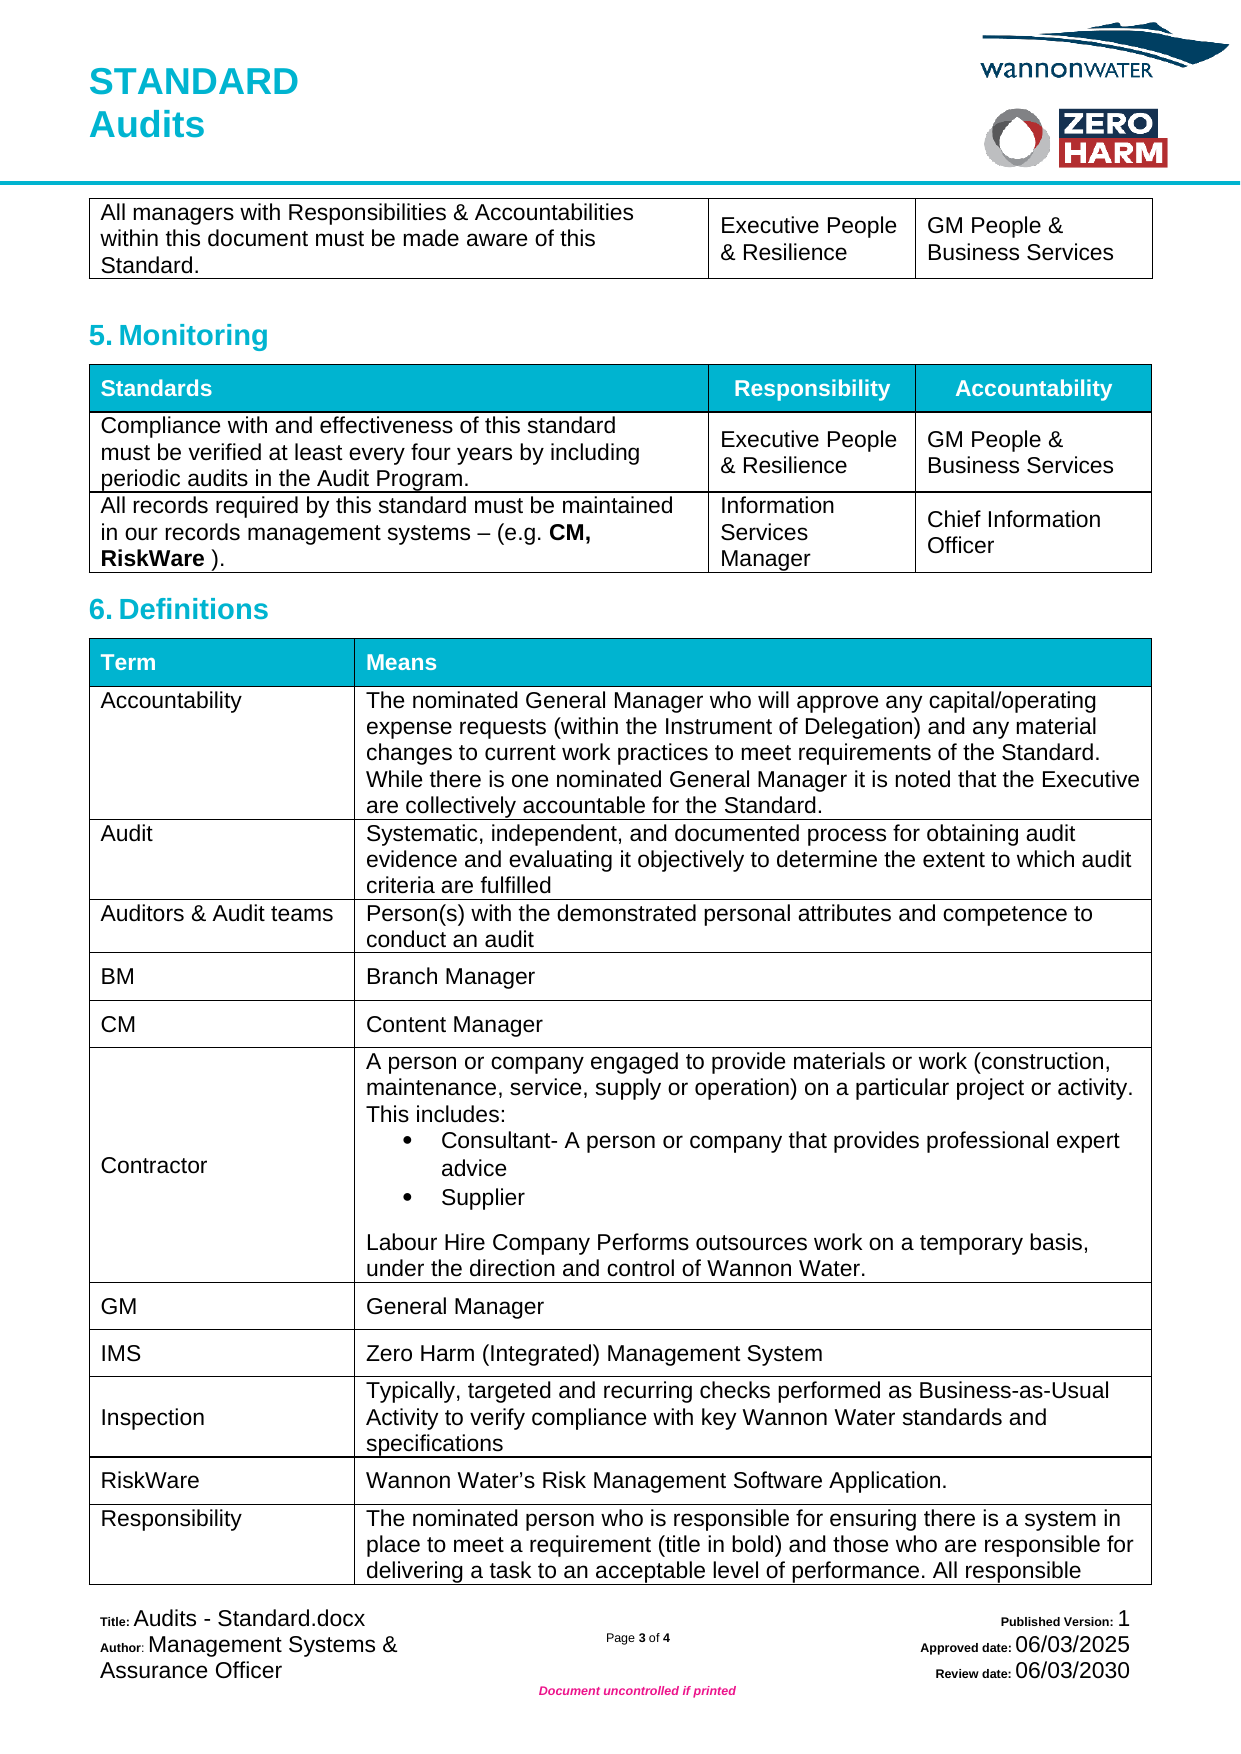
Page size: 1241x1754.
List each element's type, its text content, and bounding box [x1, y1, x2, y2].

table_cell Information Services Manager [709, 493, 915, 572]
table_cell CM [90, 1001, 354, 1047]
table_header Responsibility [709, 365, 915, 411]
table_cell GM People & Business Services [916, 199, 1152, 278]
table_cell Compliance with and effectiveness of this standard must be verified at least every four years by including periodic audits in the Audit Program. [90, 413, 708, 491]
table_cell Inspection [90, 1377, 354, 1456]
subtitle Definitions [89, 592, 1152, 626]
table_header Accountability [916, 365, 1151, 411]
table_cell Responsibility [90, 1505, 354, 1584]
table_cell The nominated General Manager who will approve any capital/operating expense requests (within the Instrument of Delegation) and any material changes to current work practices to meet requirements of the Standard. While there is one nominated General Manager it is noted that the Executive are collectively accountable for the Standard. [355, 687, 1151, 818]
subtitle Monitoring [89, 318, 1152, 352]
table_cell A person or company engaged to provide materials or work (construction, maintenance, service, supply or operation) on a particular project or activity. This includes: Consultant- A person or company that provides professional expert advice Supplier Labour Hire Company Performs outsources work on a temporary basis, under the direction and control of Wannon Water. [355, 1048, 1151, 1282]
table_cell IMS [90, 1330, 354, 1376]
table_cell All records required by this standard must be maintained in our records management systems – (e.g. CM, RiskWare ). [90, 493, 708, 572]
table_cell GM [90, 1283, 354, 1329]
table_cell Auditors & Audit teams [90, 900, 354, 952]
table_cell Person(s) with the demonstrated personal attributes and competence to conduct an audit [355, 900, 1151, 952]
table_cell Branch Manager [355, 953, 1151, 999]
table_header Means [355, 639, 1151, 686]
table_header Term [90, 639, 354, 686]
table_cell GM People & Business Services [916, 413, 1151, 491]
table_cell RiskWare [90, 1458, 354, 1504]
table_cell Chief Information Officer [916, 493, 1151, 572]
table_cell General Manager [355, 1283, 1151, 1329]
table_cell Audit [90, 820, 354, 898]
table_cell Systematic, independent, and documented process for obtaining audit evidence and evaluating it objectively to determine the extent to which audit criteria are fulfilled [355, 820, 1151, 898]
table_cell Typically, targeted and recurring checks performed as Business-as-Usual Activity to verify compliance with key Wannon Water standards and specifications [355, 1377, 1151, 1456]
table_cell Contractor [90, 1048, 354, 1282]
table_cell All managers with Responsibilities & Accountabilities within this document must be made aware of this Standard. [90, 199, 708, 278]
table_cell Content Manager [355, 1001, 1151, 1047]
table_cell Zero Harm (Integrated) Management System [355, 1330, 1151, 1376]
table_cell Wannon Water’s Risk Management Software Application. [355, 1458, 1151, 1504]
table_cell Accountability [90, 687, 354, 818]
table_header Standards [90, 365, 708, 411]
picture [974, 11, 1235, 201]
table_cell Executive People & Resilience [709, 199, 915, 278]
table_cell BM [90, 953, 354, 999]
table_cell Executive People & Resilience [709, 413, 915, 491]
